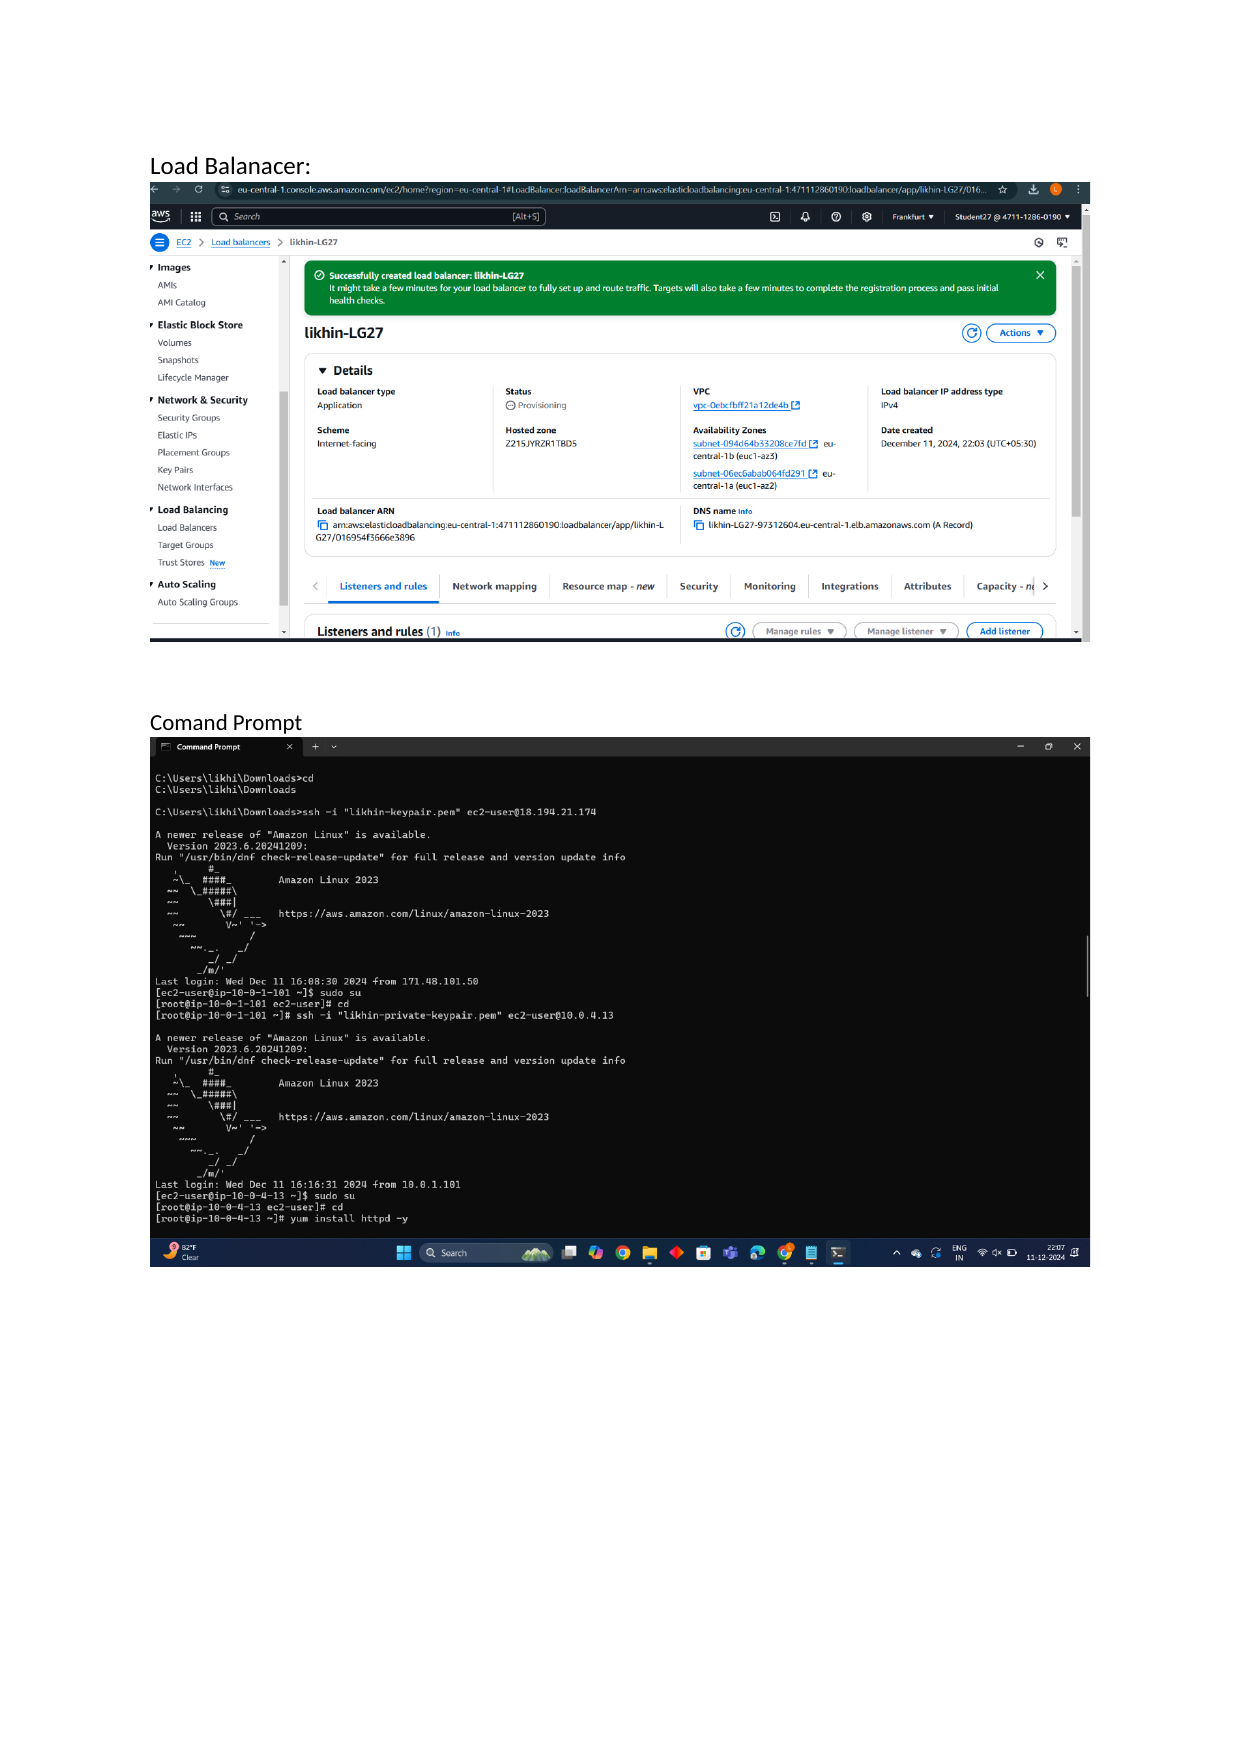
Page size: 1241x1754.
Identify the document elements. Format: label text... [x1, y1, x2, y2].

text Comand Prompt [150, 708, 1090, 737]
text Load Balanacer: [150, 150, 1090, 182]
picture [150, 737, 1091, 1267]
picture [150, 182, 1091, 642]
